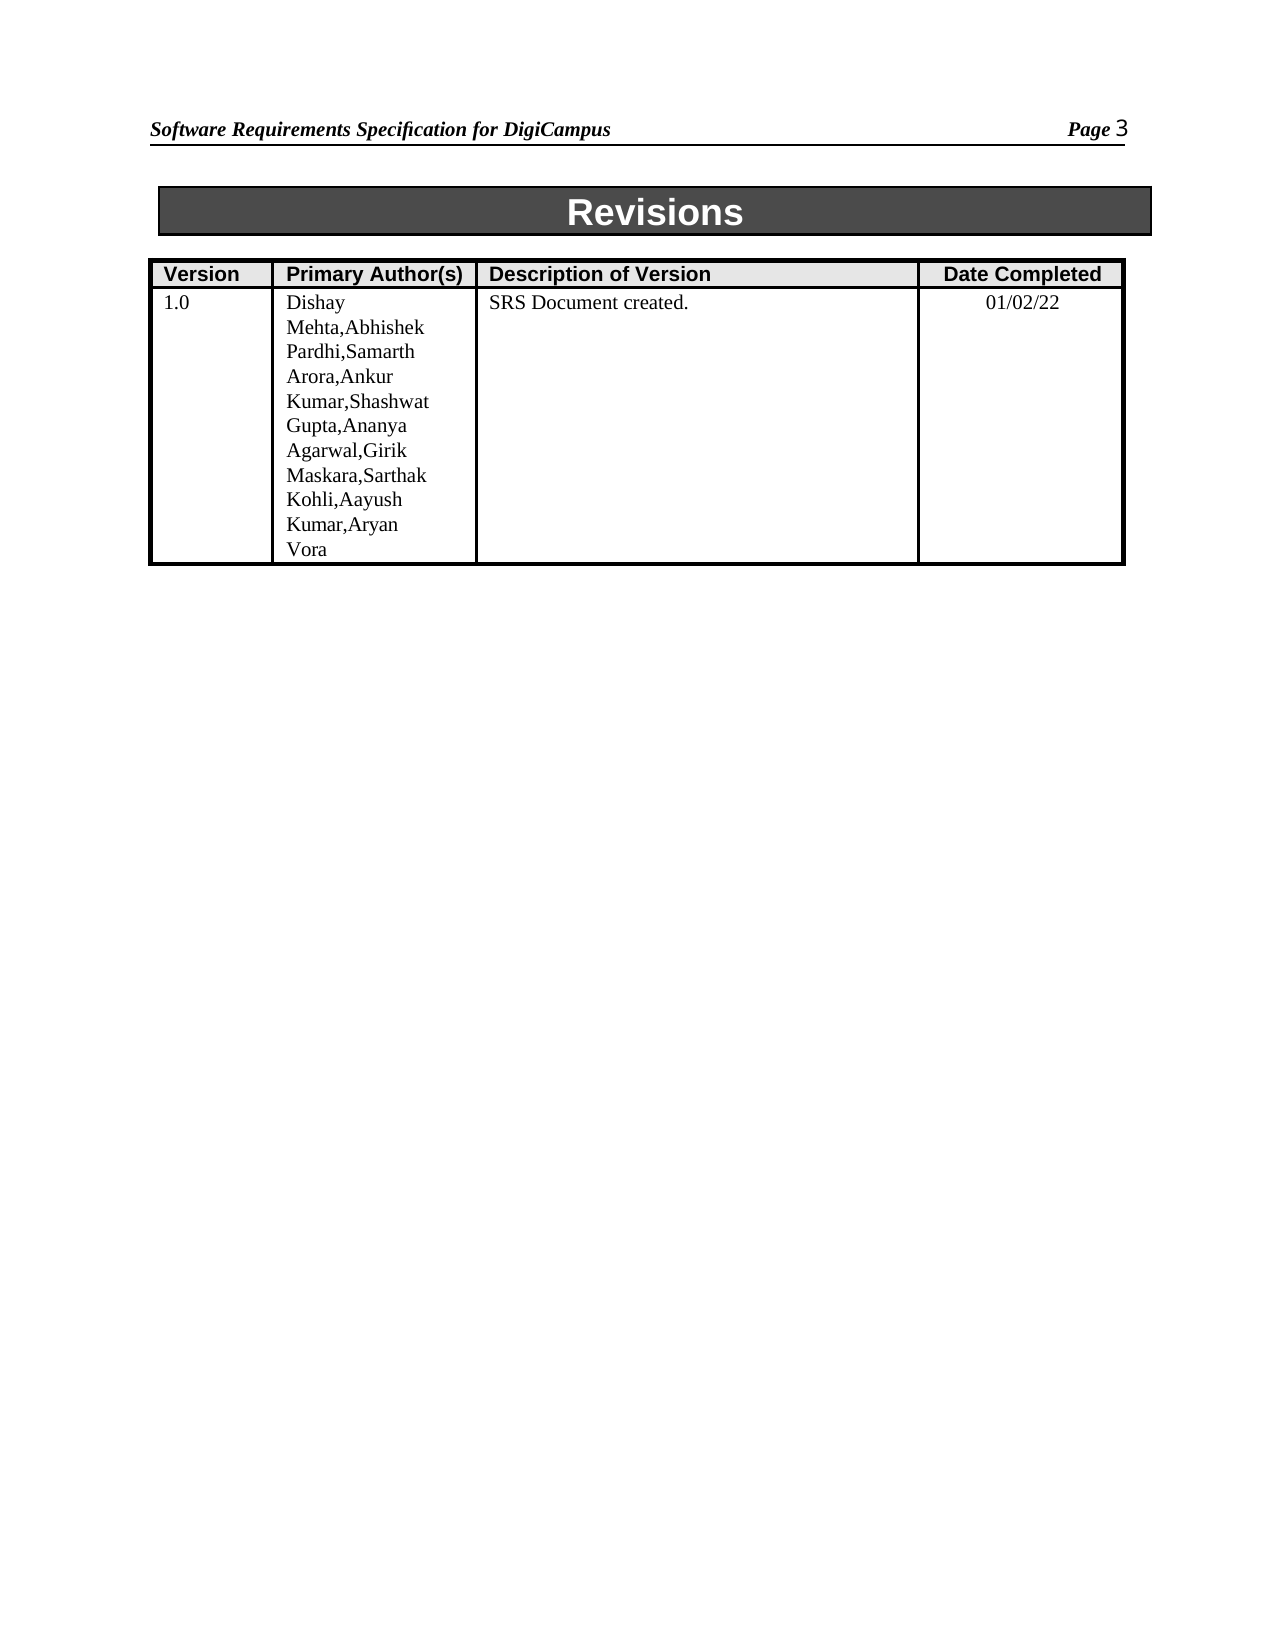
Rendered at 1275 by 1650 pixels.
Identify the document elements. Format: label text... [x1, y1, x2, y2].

table_cell 1.0 [153, 289, 271, 562]
table_cell 01/02/22 [920, 289, 1121, 562]
table_header Date Completed [920, 263, 1121, 286]
table_header Description of Version [478, 263, 917, 286]
table_header Primary Author(s) [274, 263, 475, 286]
table_cell Dishay Mehta,Abhishek Pardhi,Samarth Arora,Ankur Kumar,Shashwat Gupta,Ananya Agarwal,Girik Maskara,Sarthak Kohli,Aayush Kumar,Aryan Vora [274, 289, 475, 562]
table_cell SRS Document created. [478, 289, 917, 562]
table_header Version [153, 263, 271, 286]
